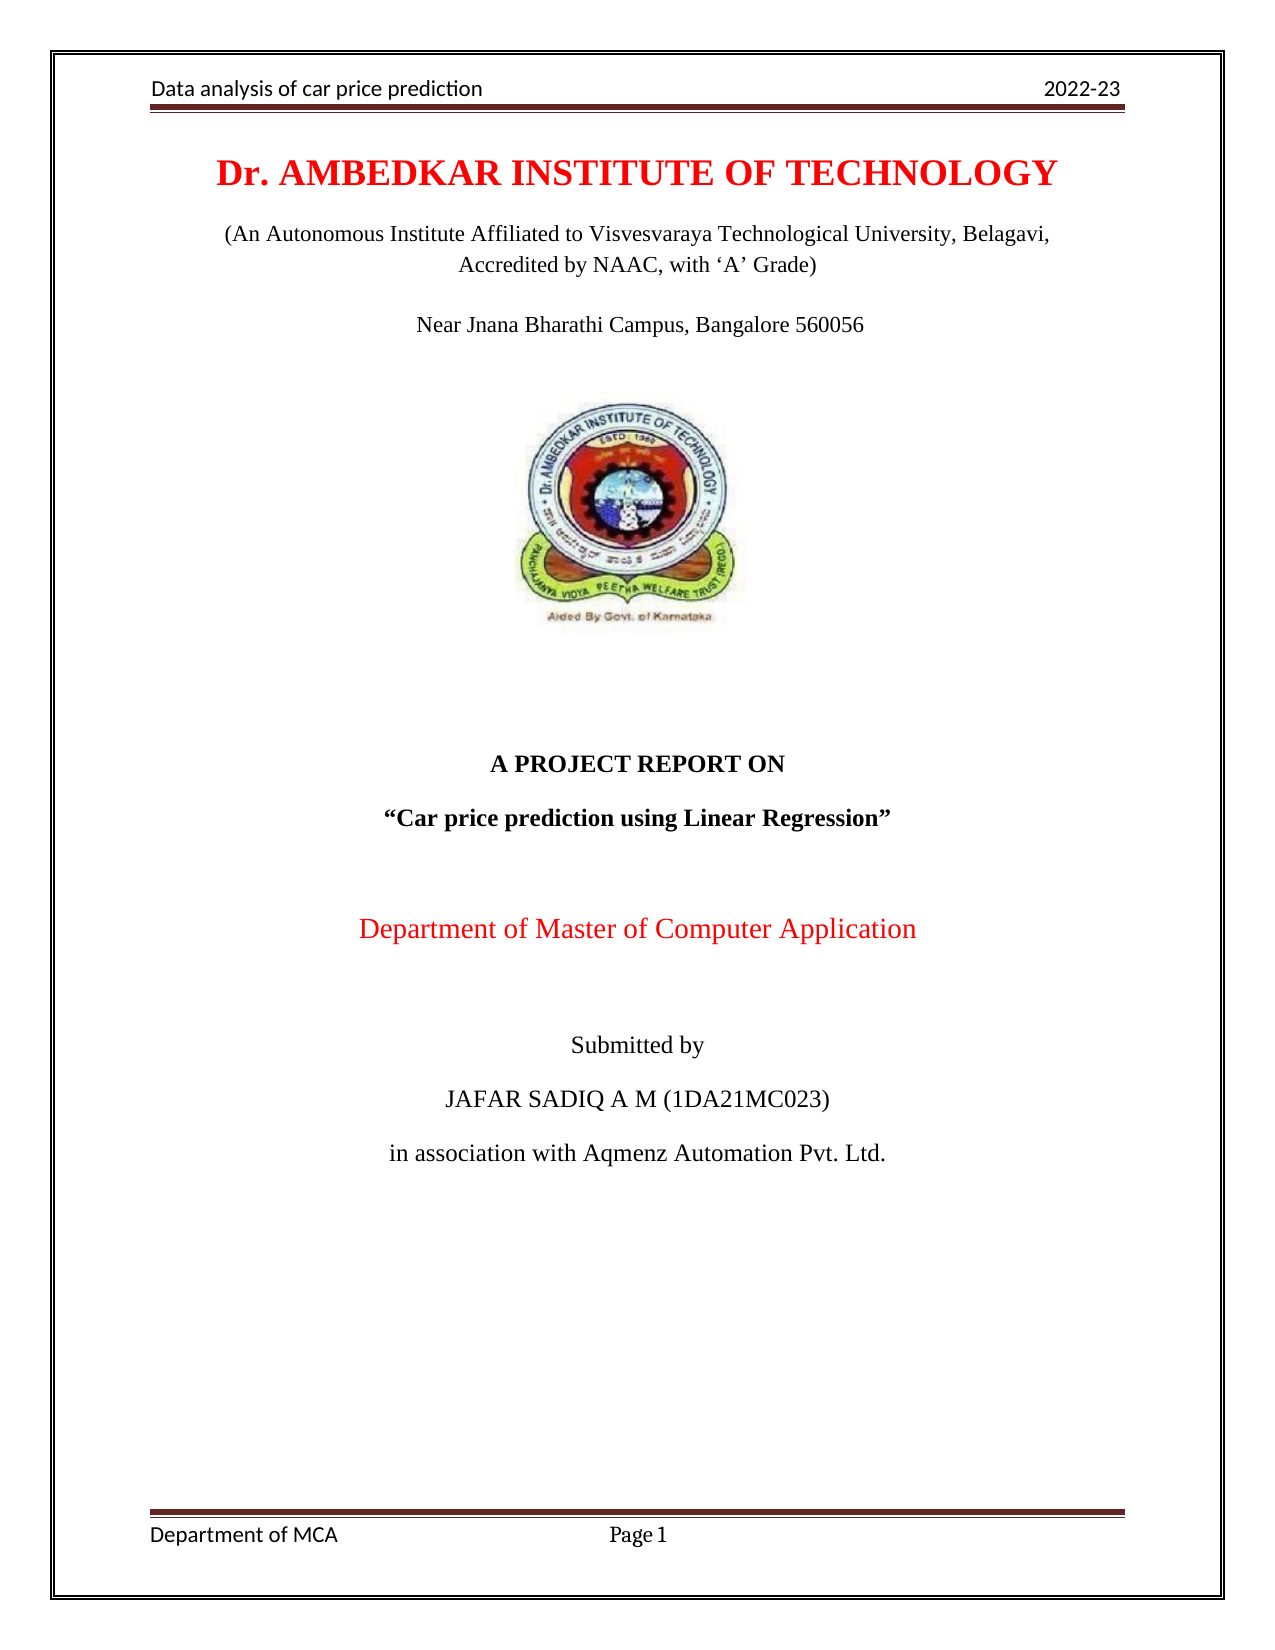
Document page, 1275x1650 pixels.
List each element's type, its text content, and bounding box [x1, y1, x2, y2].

text (An Autonomous Institute Affiliated to Visvesvaraya Technological University, Belagavi, [150, 220, 1125, 247]
text A PROJECT REPORT ON [150, 749, 1125, 778]
text “Car price prediction using Linear Regression” [150, 803, 1125, 832]
text Dr. AMBEDKAR INSTITUTE OF TECHNOLOGY [150, 150, 1125, 193]
text Submitted by [150, 1030, 1125, 1059]
text Accredited by NAAC, with ‘A’ Grade) [150, 251, 1125, 277]
text Department of Master of Computer Application [150, 911, 1125, 945]
text JAFAR SADIQ A M (1DA21MC023) [150, 1084, 1125, 1112]
text Near Jnana Bharathi Campus, Bangalore 560056 [150, 311, 1125, 337]
text in association with Aqmenz Automation Pvt. Ltd. [150, 1138, 1125, 1166]
picture [482, 383, 773, 641]
